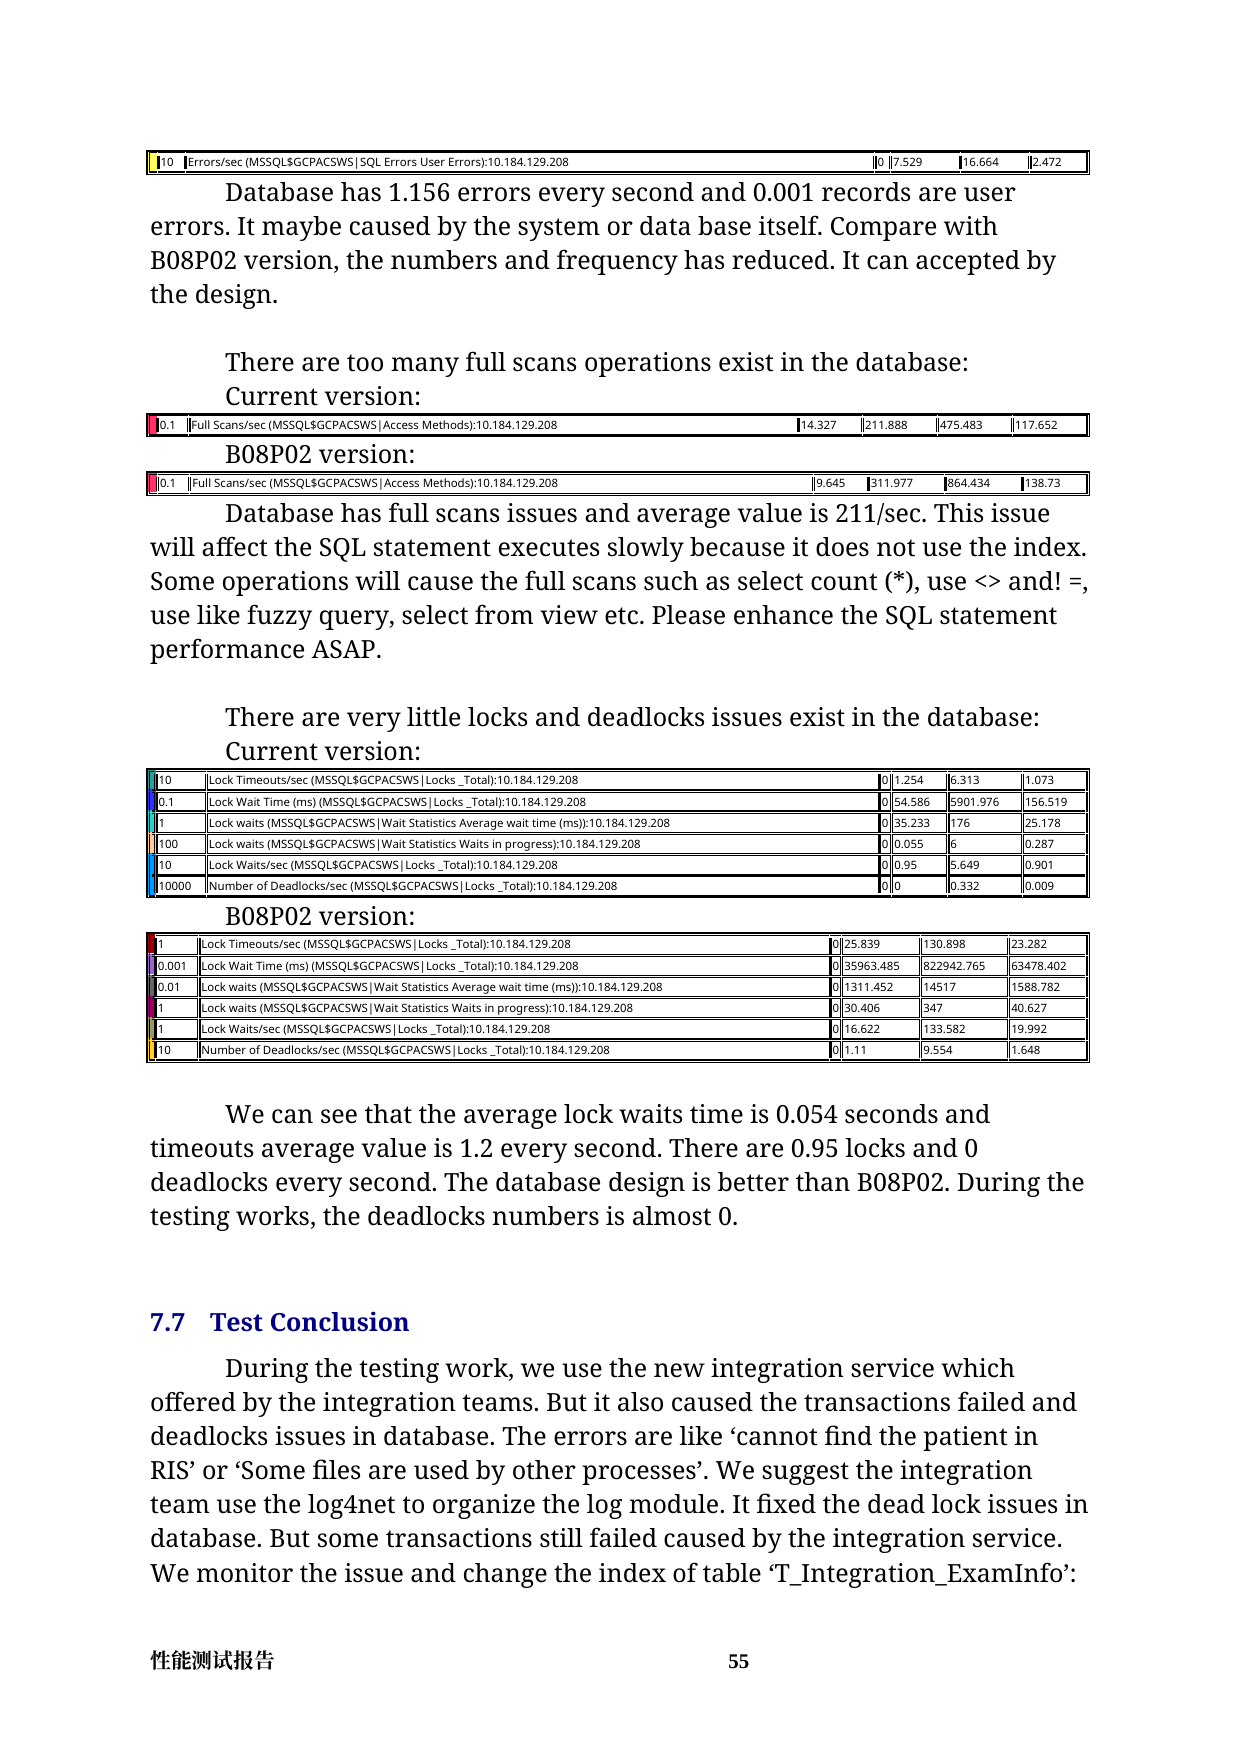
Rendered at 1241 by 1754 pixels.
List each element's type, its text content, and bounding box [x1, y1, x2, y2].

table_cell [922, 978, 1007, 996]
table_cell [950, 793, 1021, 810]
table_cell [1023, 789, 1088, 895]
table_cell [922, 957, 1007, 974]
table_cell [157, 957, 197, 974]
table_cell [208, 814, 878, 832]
text Database has 1.156 errors every second and 0.001 records are user errors. It maybe caused by the system or data base itself. Compare with B08P02 version, the numbers and frequency has reduced. It can accepted by the design. [150, 175, 1090, 311]
text We can see that the average lock waits time is 0.054 seconds and timeouts average value is 1.2 every second. There are 0.95 locks and 0 deadlocks every second. The database design is better than B08P02. During the testing works, the deadlocks numbers is almost 0. [150, 1096, 1090, 1233]
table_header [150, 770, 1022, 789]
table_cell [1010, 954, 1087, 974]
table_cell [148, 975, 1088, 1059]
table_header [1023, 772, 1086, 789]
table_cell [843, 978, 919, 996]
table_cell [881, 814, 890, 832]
subtitle Test Conclusion [150, 1304, 1090, 1338]
text Database has full scans issues and average value is 211/sec. This issue will affect the SQL statement executes slowly because it does not use the index. Some operations will cause the full scans such as select count (*), use <> and! =, use like fuzzy query, select from view etc. Please enhance the SQL statement performance ASAP. [150, 496, 1090, 666]
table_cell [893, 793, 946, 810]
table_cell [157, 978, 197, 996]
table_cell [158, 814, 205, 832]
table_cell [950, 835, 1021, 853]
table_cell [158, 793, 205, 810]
text Current version: [150, 734, 1090, 768]
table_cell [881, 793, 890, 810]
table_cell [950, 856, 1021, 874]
text B08P02 version: [150, 437, 1090, 471]
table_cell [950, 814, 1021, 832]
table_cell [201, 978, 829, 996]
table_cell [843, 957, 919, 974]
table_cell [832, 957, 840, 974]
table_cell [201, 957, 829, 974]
text There are too many full scans operations exist in the database: [150, 345, 1090, 379]
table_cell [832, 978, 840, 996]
text During the testing work, we use the new integration service which offered by the integration teams. But it also caused the transactions failed and deadlocks issues in database. The errors are like ‘cannot find the patient in RIS’ or ‘Some files are used by other processes’. We suggest the integration team use the log4net to organize the log module. It fixed the dead lock issues in database. But some transactions still failed caused by the integration service. We monitor the issue and change the index of table ‘T_Integration_ExamInfo’: [150, 1351, 1090, 1589]
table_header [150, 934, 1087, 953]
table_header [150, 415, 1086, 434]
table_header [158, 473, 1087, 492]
text There are very little locks and deadlocks issues exist in the database: [150, 700, 1090, 734]
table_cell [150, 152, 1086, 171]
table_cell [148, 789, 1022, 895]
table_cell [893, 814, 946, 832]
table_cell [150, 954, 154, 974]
text Current version: [150, 379, 1090, 413]
text B08P02 version: [150, 898, 1090, 932]
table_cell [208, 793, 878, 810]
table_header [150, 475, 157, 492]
